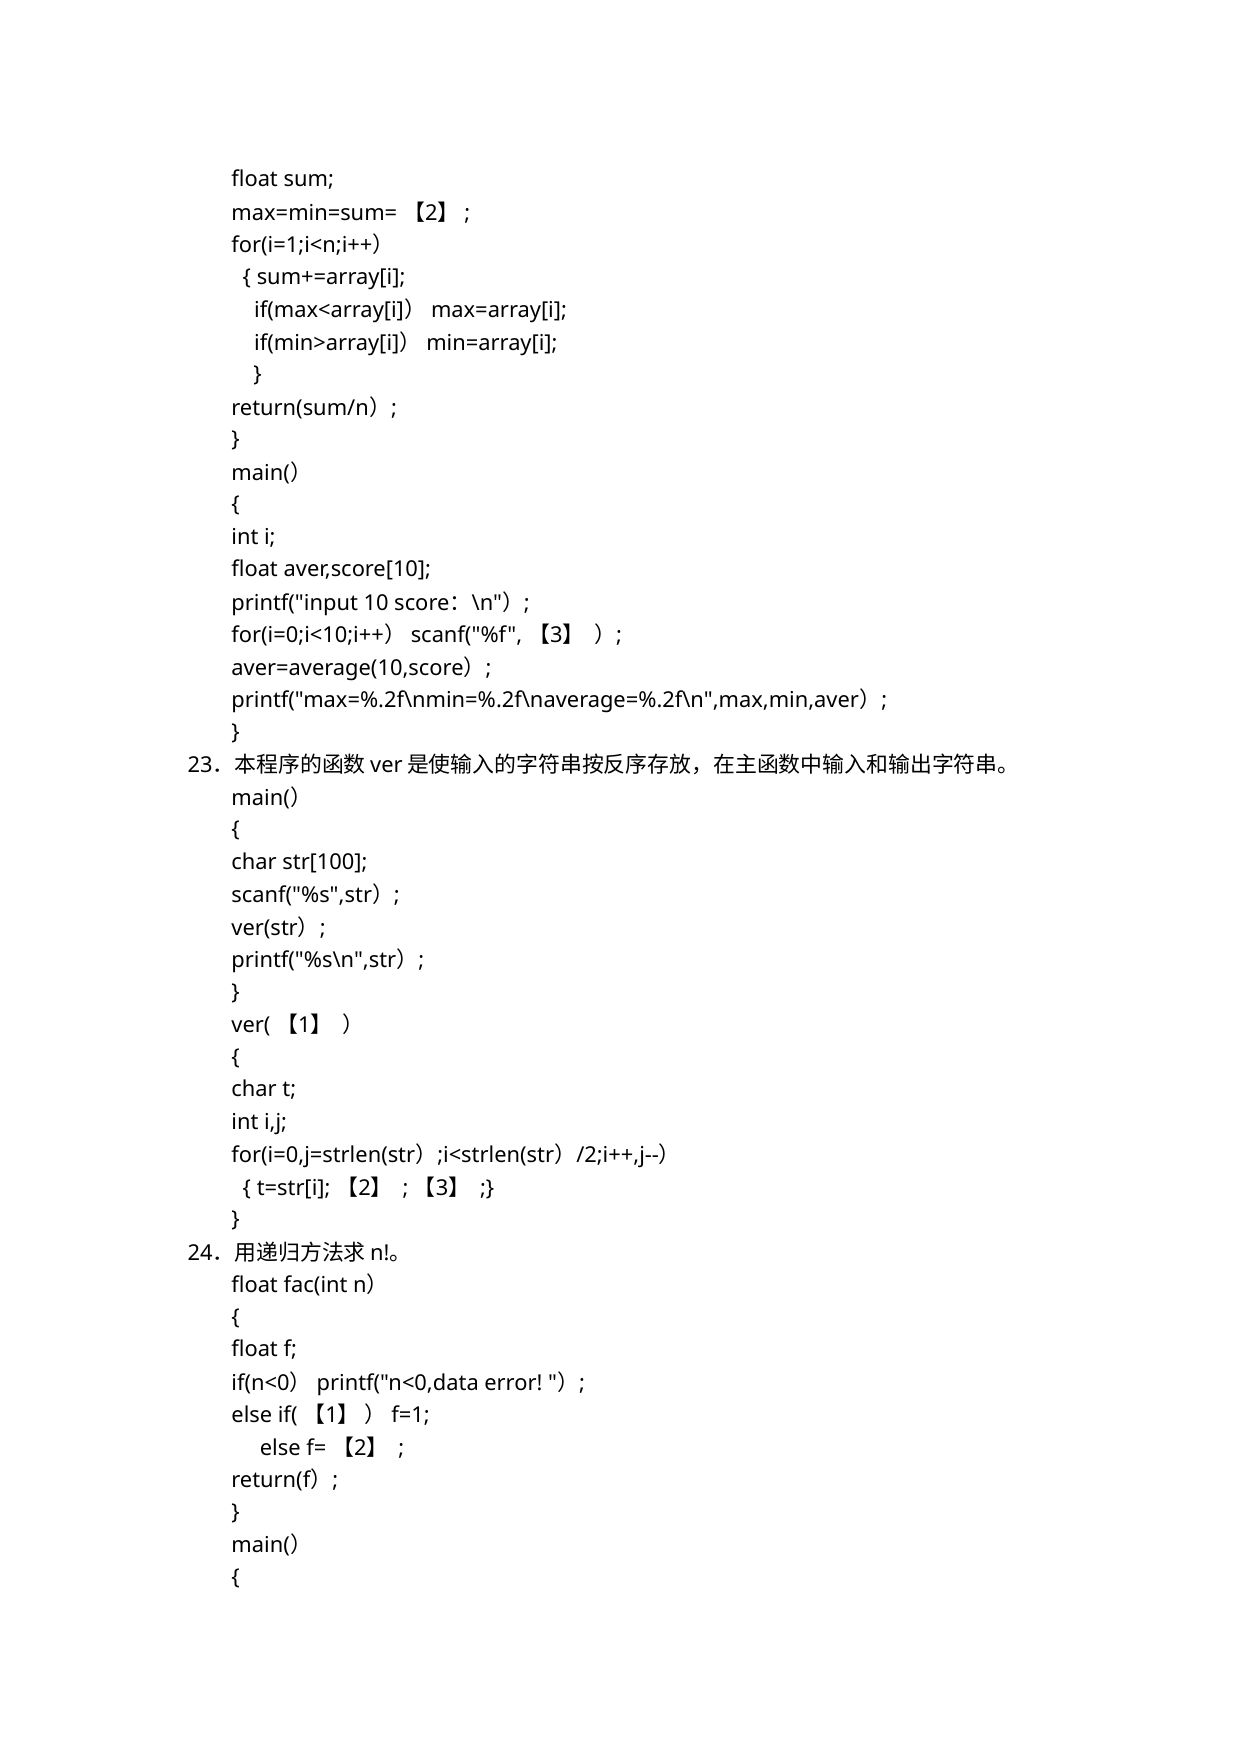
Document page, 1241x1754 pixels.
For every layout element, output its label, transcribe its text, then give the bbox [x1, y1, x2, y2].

text ver( 【1】 ） [187, 1007, 1053, 1039]
text if(max<array[i]） max=array[i]; [187, 292, 1053, 324]
text int i; [187, 519, 1053, 552]
text } [187, 1202, 1053, 1234]
text float f; [187, 1332, 1053, 1364]
text float fac(int n） [187, 1267, 1053, 1299]
text { [187, 1039, 1053, 1072]
text { [187, 1299, 1053, 1332]
text if(n<0） printf("n<0,data error! "）; [187, 1364, 1053, 1397]
text aver=average(10,score）; [187, 649, 1053, 682]
text char t; [187, 1072, 1053, 1104]
text printf("%s\n",str）; [187, 942, 1053, 974]
text main(） [187, 454, 1053, 487]
text } [187, 422, 1053, 454]
text if(min>array[i]） min=array[i]; [187, 324, 1053, 357]
text ver(str）; [187, 909, 1053, 942]
text scanf("%s",str）; [187, 877, 1053, 909]
text float sum; [187, 162, 1053, 194]
text return(f）; [187, 1462, 1053, 1494]
text { sum+=array[i]; [187, 259, 1053, 292]
text main(） [187, 779, 1053, 812]
text main(） [187, 1527, 1053, 1559]
text for(i=0;i<10;i++） scanf("%f", 【3】 ）; [187, 617, 1053, 649]
text { [187, 812, 1053, 844]
text return(sum/n）; [187, 389, 1053, 422]
text } [187, 974, 1053, 1007]
text float aver,score[10]; [187, 552, 1053, 584]
text } [187, 357, 1053, 389]
text for(i=1;i<n;i++） [187, 227, 1053, 259]
text char str[100]; [187, 844, 1053, 877]
text printf("input 10 score：\n"）; [187, 584, 1053, 617]
text { [187, 487, 1053, 519]
text int i,j; [187, 1104, 1053, 1137]
text { [187, 1559, 1053, 1592]
text 24．用递归方法求n!。 [187, 1234, 1053, 1267]
text } [187, 714, 1053, 747]
text { t=str[i]; 【2】 ; 【3】 ;} [187, 1169, 1053, 1202]
text else f= 【2】 ; [187, 1429, 1053, 1462]
text } [187, 1494, 1053, 1527]
text printf("max=%.2f\nmin=%.2f\naverage=%.2f\n",max,min,aver）; [187, 682, 1053, 714]
text 23．本程序的函数ver是使输入的字符串按反序存放，在主函数中输入和输出字符串。 [187, 747, 1053, 779]
text else if( 【1】 ） f=1; [187, 1397, 1053, 1429]
text for(i=0,j=strlen(str）;i<strlen(str）/2;i++,j--） [187, 1137, 1053, 1169]
text max=min=sum= 【2】 ; [187, 194, 1053, 227]
